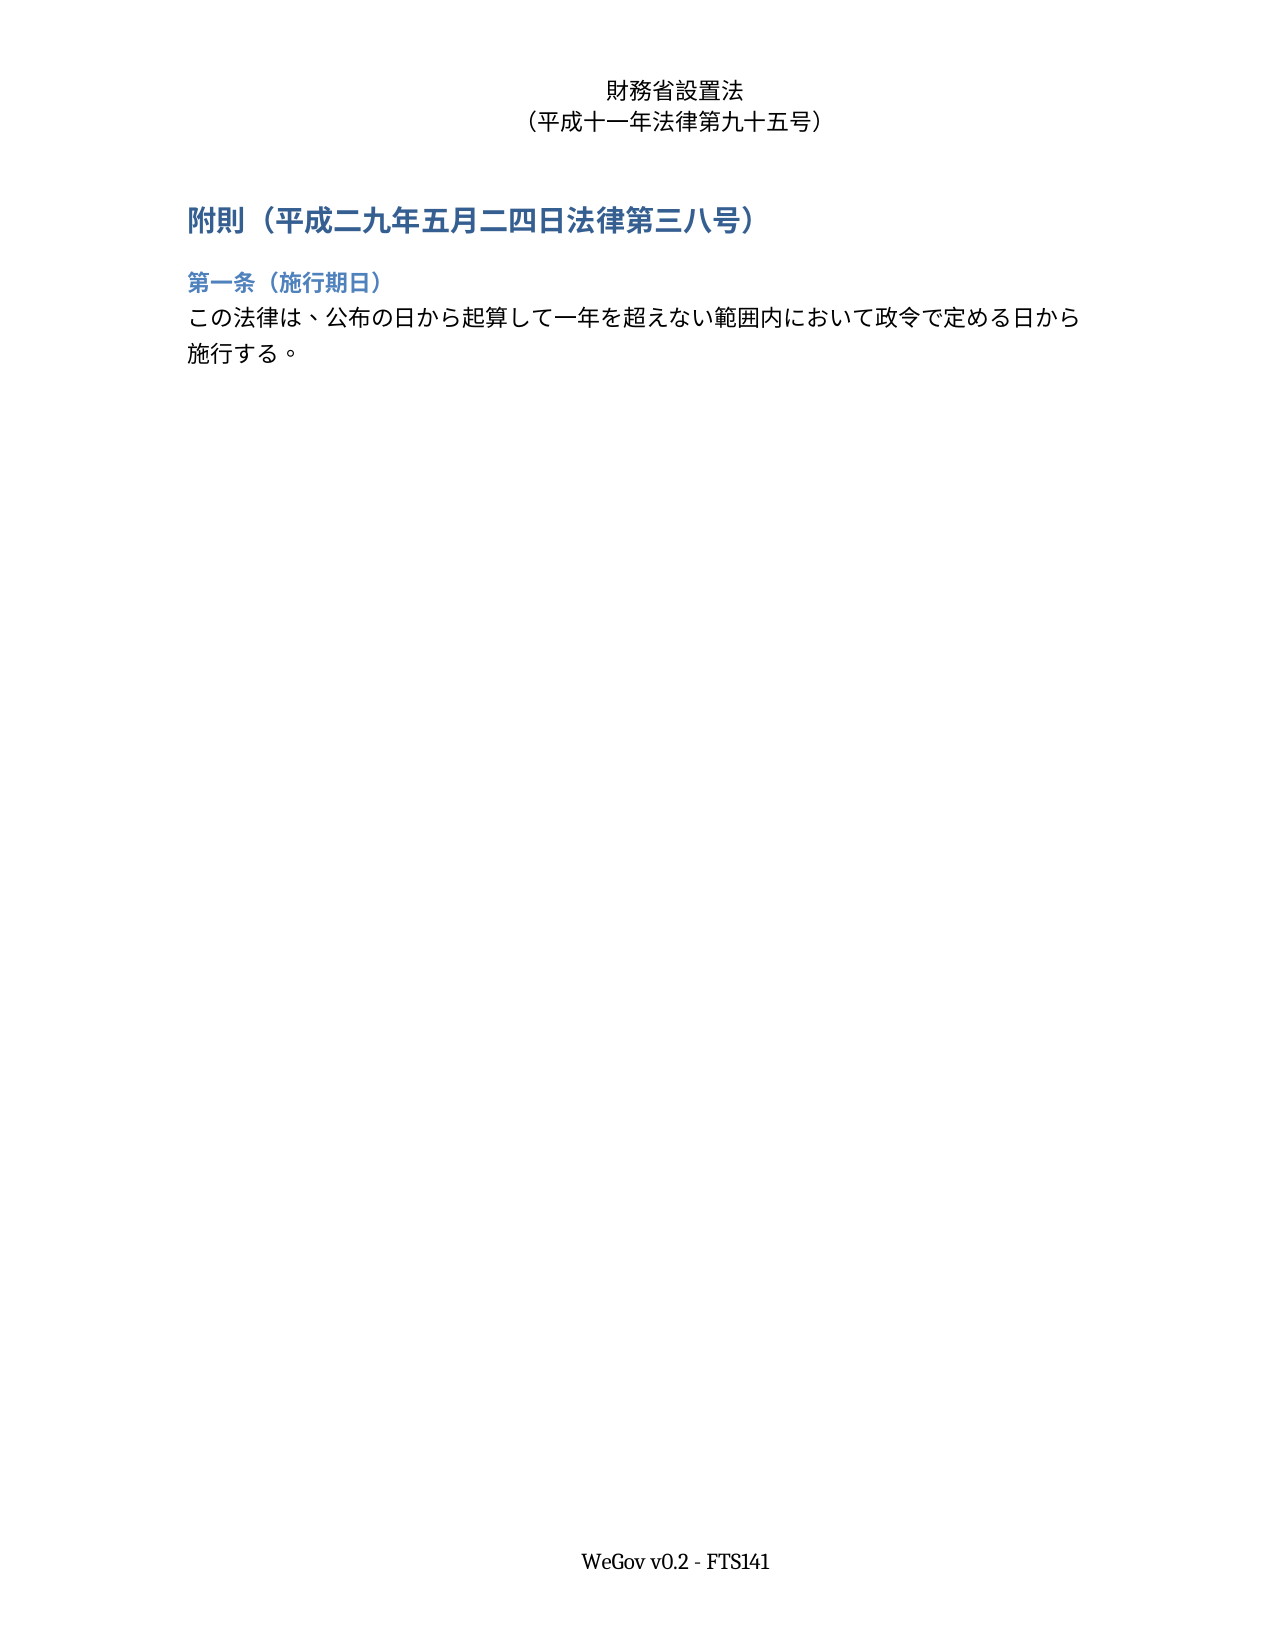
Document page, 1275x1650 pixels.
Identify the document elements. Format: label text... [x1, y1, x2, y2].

subtitle 附則（平成二九年五月二四日法律第三八号） [187, 200, 1087, 240]
subtitle 第一条（施行期日） [187, 266, 1087, 298]
text この法律は、公布の日から起算して一年を超えない範囲内において政令で定める日から施行する。 [187, 302, 1087, 369]
